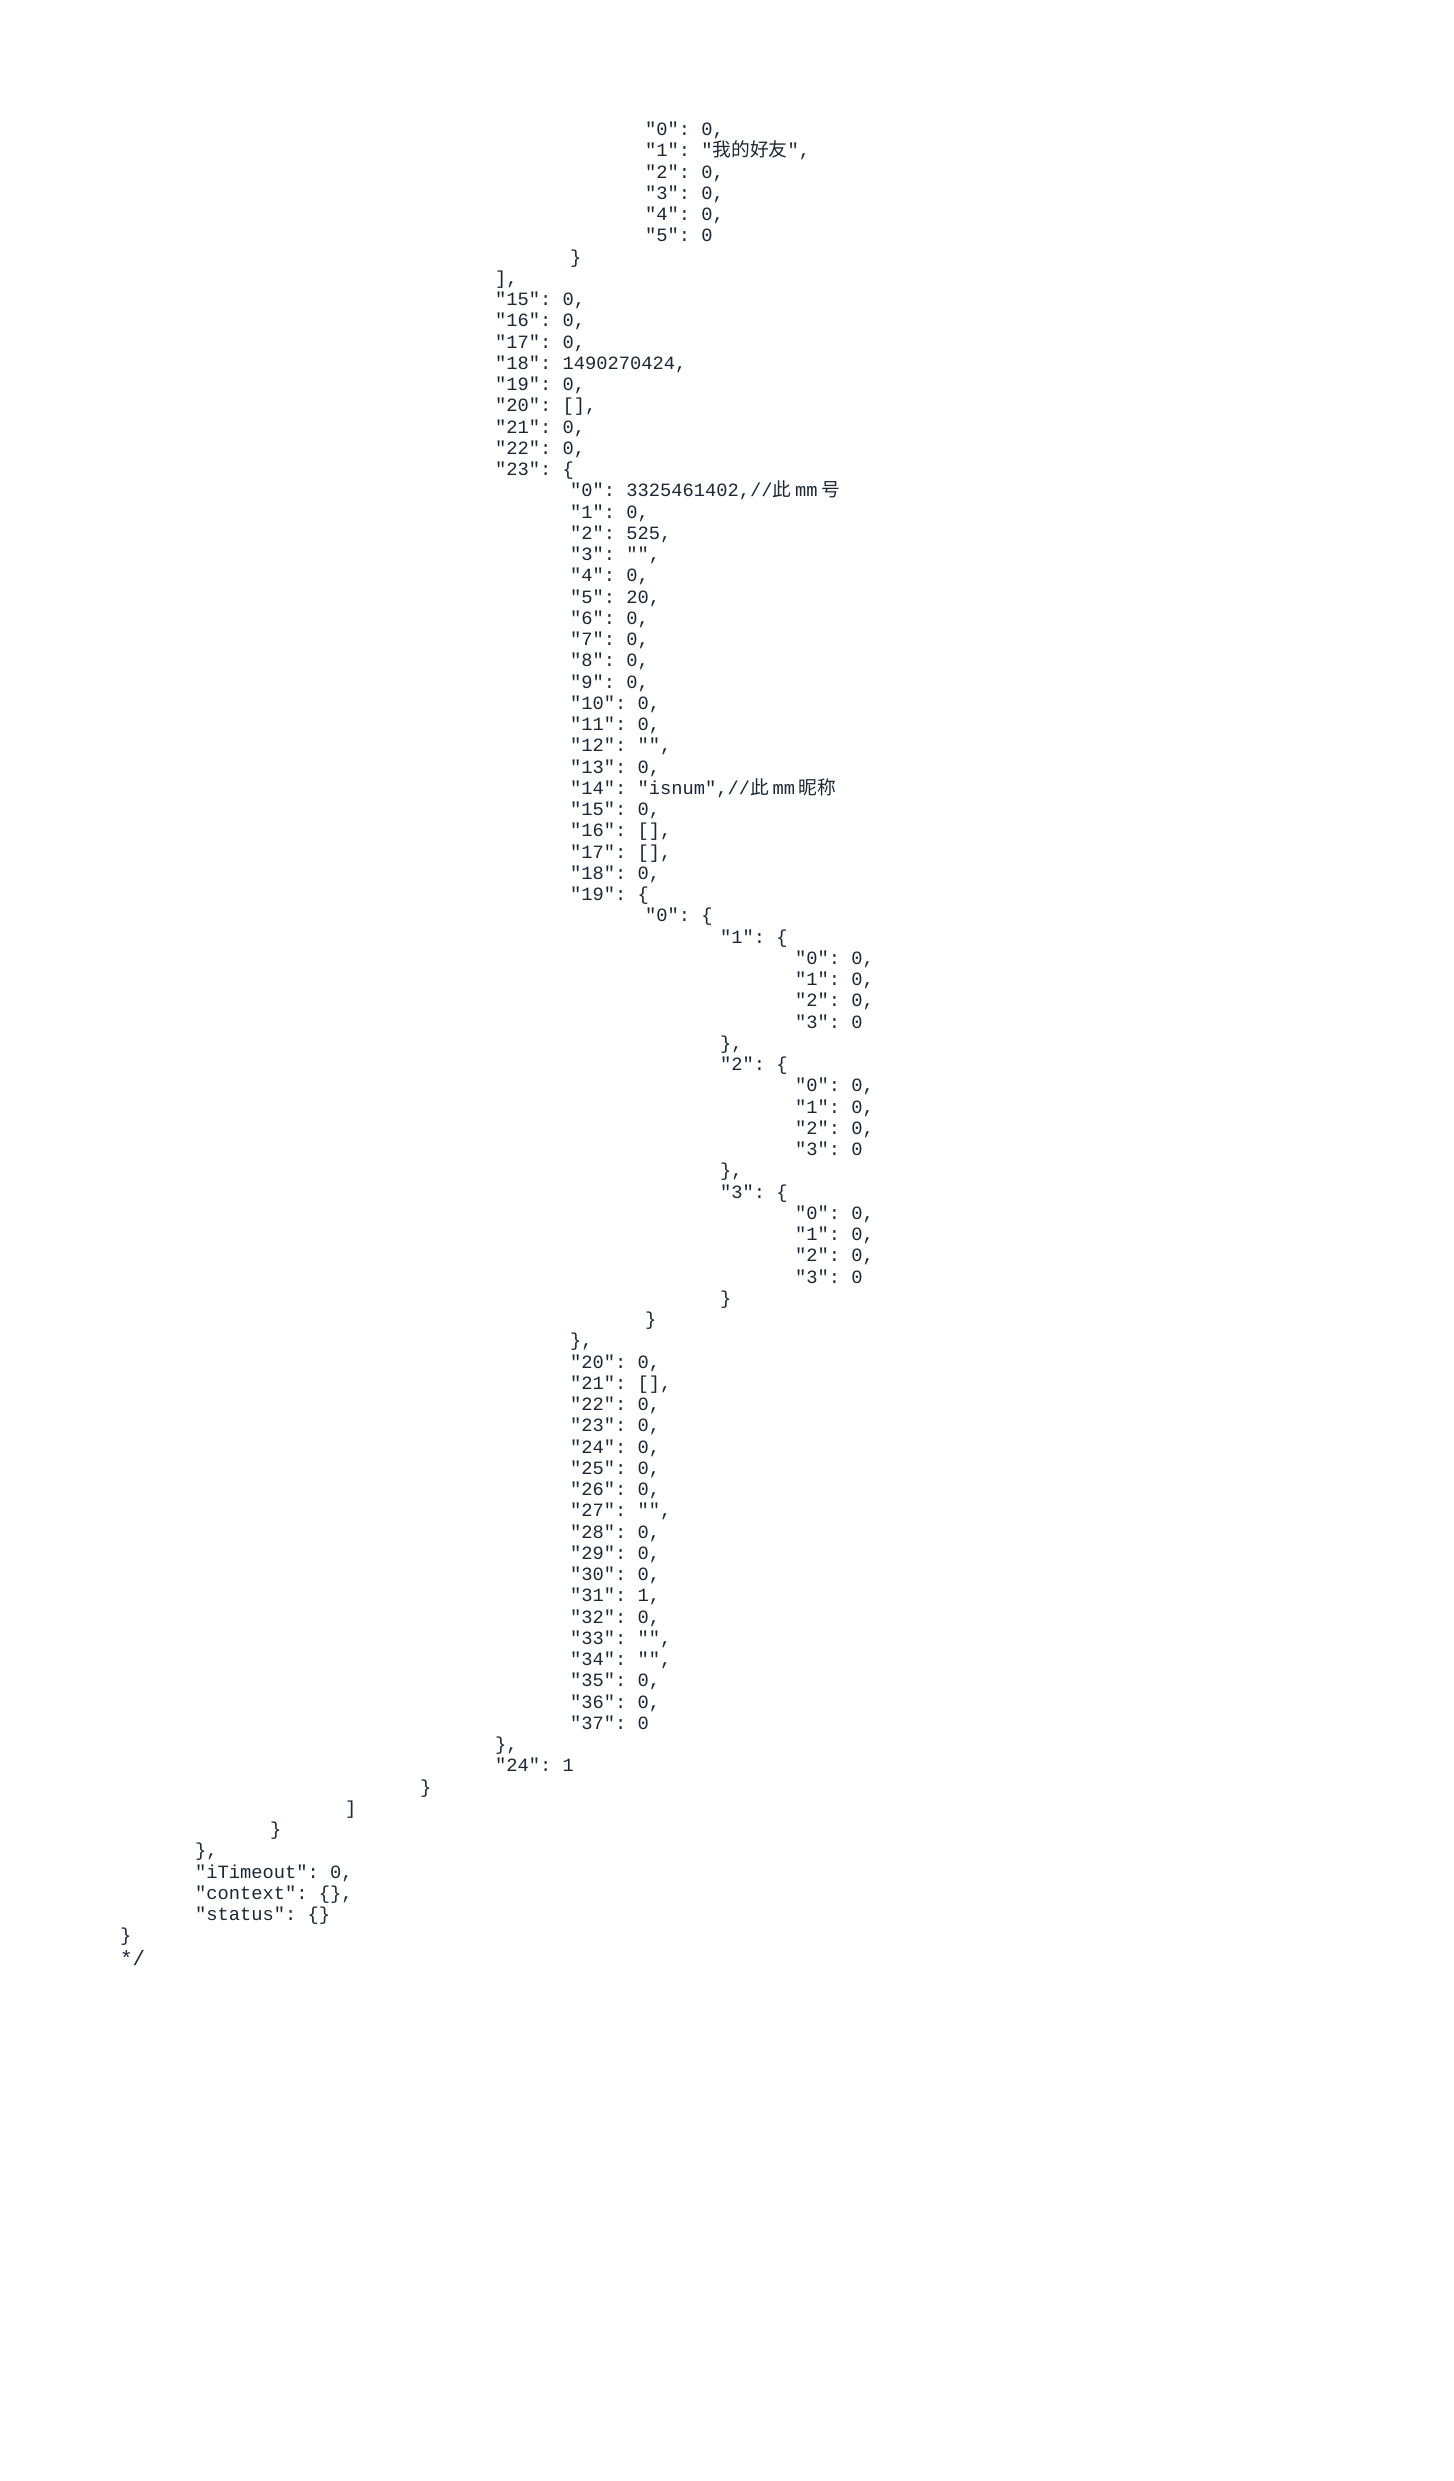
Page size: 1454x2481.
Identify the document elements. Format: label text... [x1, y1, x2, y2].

text */ [120, 1947, 1333, 1971]
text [120, 120, 1333, 1947]
